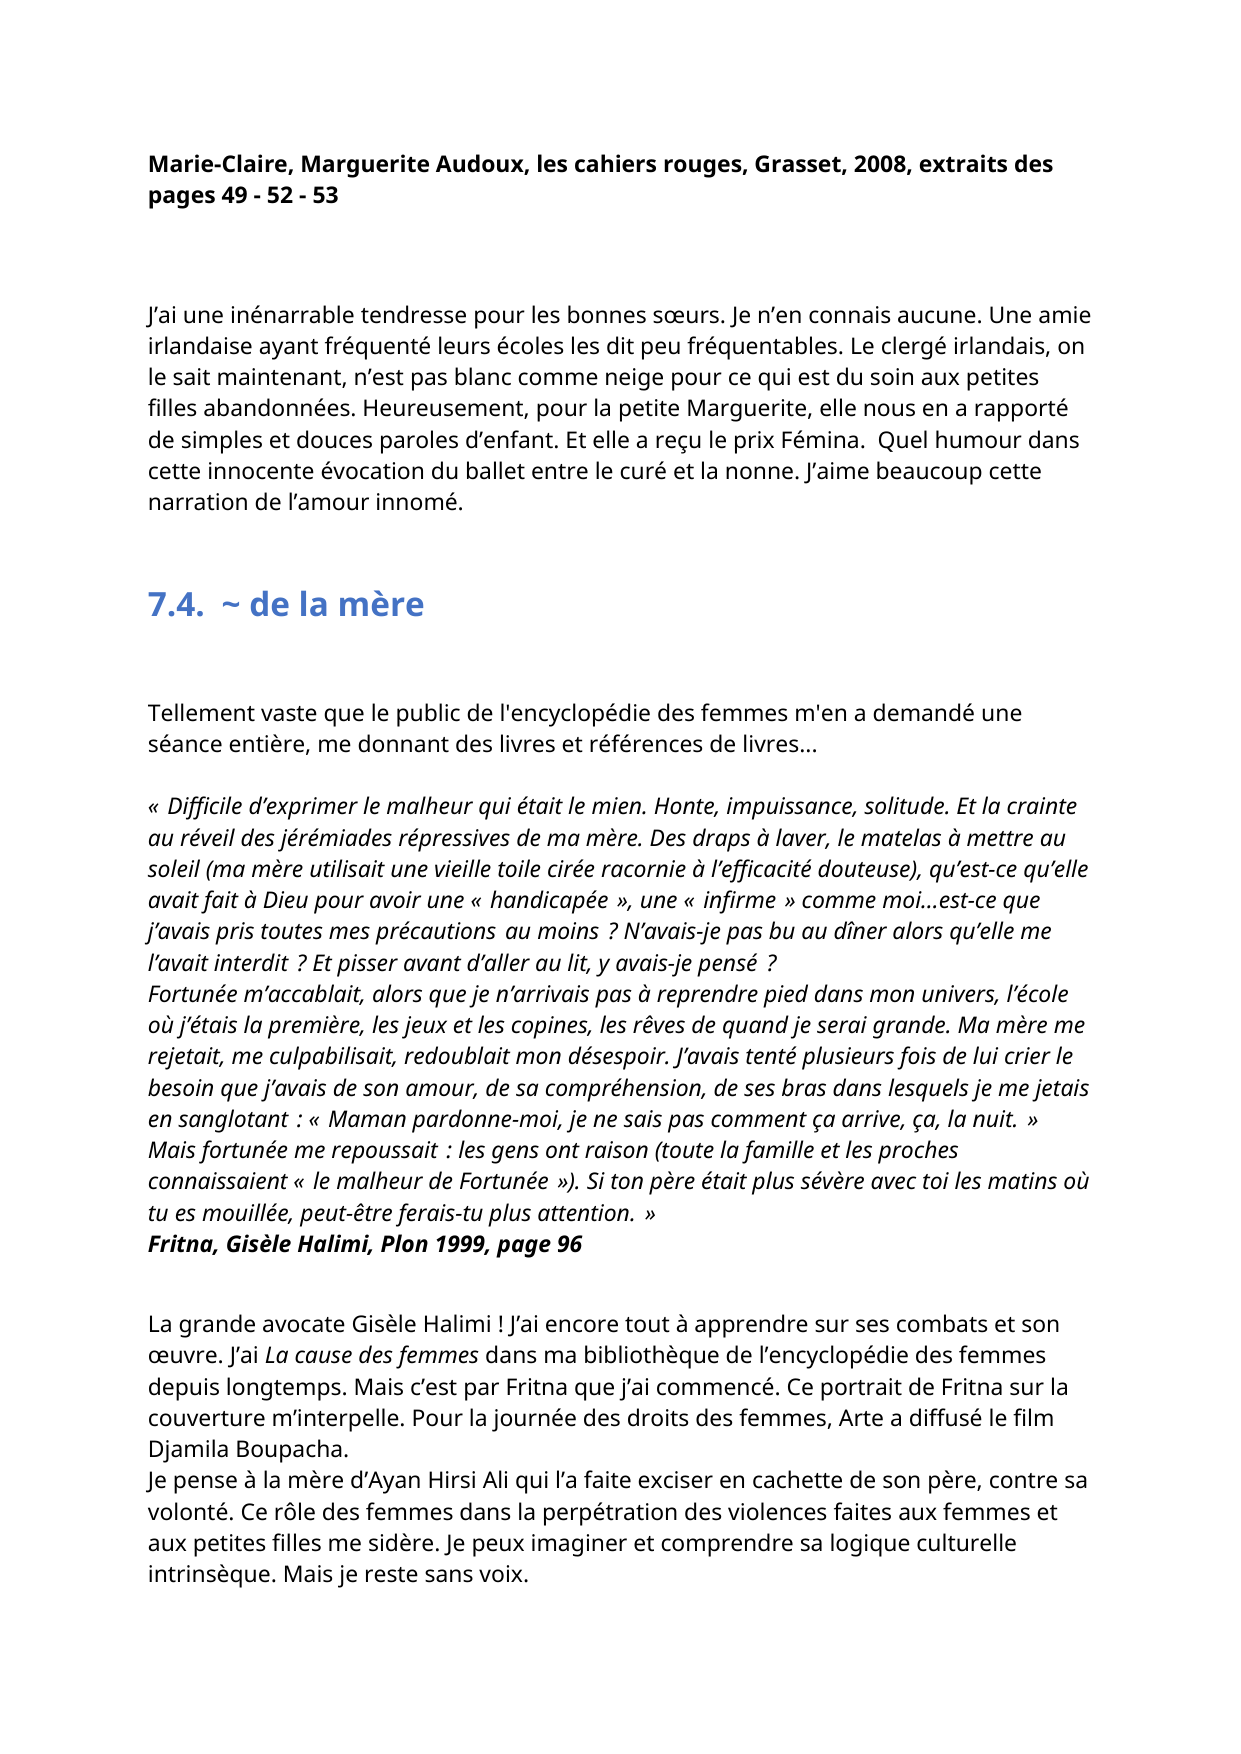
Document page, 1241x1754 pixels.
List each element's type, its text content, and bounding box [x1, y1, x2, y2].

text Je pense à la mère d’Ayan Hirsi Ali qui l’a faite exciser en cachette de son père, contre sa volonté. Ce rôle des femmes dans la perpétration des violences faites aux femmes et aux petites filles me sidère. Je peux imaginer et comprendre sa logique culturelle intrinsèque. Mais je reste sans voix. [148, 1464, 1093, 1589]
text J’ai une inénarrable tendresse pour les bonnes sœurs. Je n’en connais aucune. Une amie irlandaise ayant fréquenté leurs écoles les dit peu fréquentables. Le clergé irlandais, on le sait maintenant, n’est pas blanc comme neige pour ce qui est du soin aux petites filles abandonnées. Heureusement, pour la petite Marguerite, elle nous en a rapporté de simples et douces paroles d’enfant. Et elle a reçu le prix Fémina. Quel humour dans cette innocente évocation du ballet entre le curé et la nonne. J’aime beaucoup cette narration de l’amour innomé. [148, 299, 1093, 517]
text Marie-Claire, Marguerite Audoux, les cahiers rouges, Grasset, 2008, extraits des pages 49 - 52 - 53 [148, 148, 1093, 210]
text Tellement vaste que le public de l'encyclopédie des femmes m'en a demandé une séance entière, me donnant des livres et références de livres... [148, 696, 1093, 759]
text Fortunée m’accablait, alors que je n’arrivais pas à reprendre pied dans mon univers, l’école où j’étais la première, les jeux et les copines, les rêves de quand je serai grande. Ma mère me rejetait, me culpabilisait, redoublait mon désespoir. J’avais tenté plusieurs fois de lui crier le besoin que j’avais de son amour, de sa compréhension, de ses bras dans lesquels je me jetais en sanglotant : « Maman pardonne-moi, je ne sais pas comment ça arrive, ça, la nuit. » Mais fortunée me repoussait : les gens ont raison (toute la famille et les proches connaissaient « le malheur de Fortunée »). Si ton père était plus sévère avec toi les matins où tu es mouillée, peut-être ferais-tu plus attention. » [148, 978, 1093, 1228]
subtitle ~ de la mère [148, 581, 1093, 626]
text Fritna, Gisèle Halimi, Plon 1999, page 96 [148, 1228, 1093, 1259]
text La grande avocate Gisèle Halimi ! J’ai encore tout à apprendre sur ses combats et son œuvre. J’ai La cause des femmes dans ma bibliothèque de l’encyclopédie des femmes depuis longtemps. Mais c’est par Fritna que j’ai commencé. Ce portrait de Fritna sur la couverture m’interpelle. Pour la journée des droits des femmes, Arte a diffusé le film Djamila Boupacha. [148, 1308, 1093, 1464]
text « Difficile d’exprimer le malheur qui était le mien. Honte, impuissance, solitude. Et la crainte au réveil des jérémiades répressives de ma mère. Des draps à laver, le matelas à mettre au soleil (ma mère utilisait une vieille toile cirée racornie à l’efficacité douteuse), qu’est-ce qu’elle avait fait à Dieu pour avoir une « handicapée », une « infirme » comme moi…est-ce que j’avais pris toutes mes précautions au moins ? N’avais-je pas bu au dîner alors qu’elle me l’avait interdit ? Et pisser avant d’aller au lit, y avais-je pensé ? [148, 790, 1093, 978]
